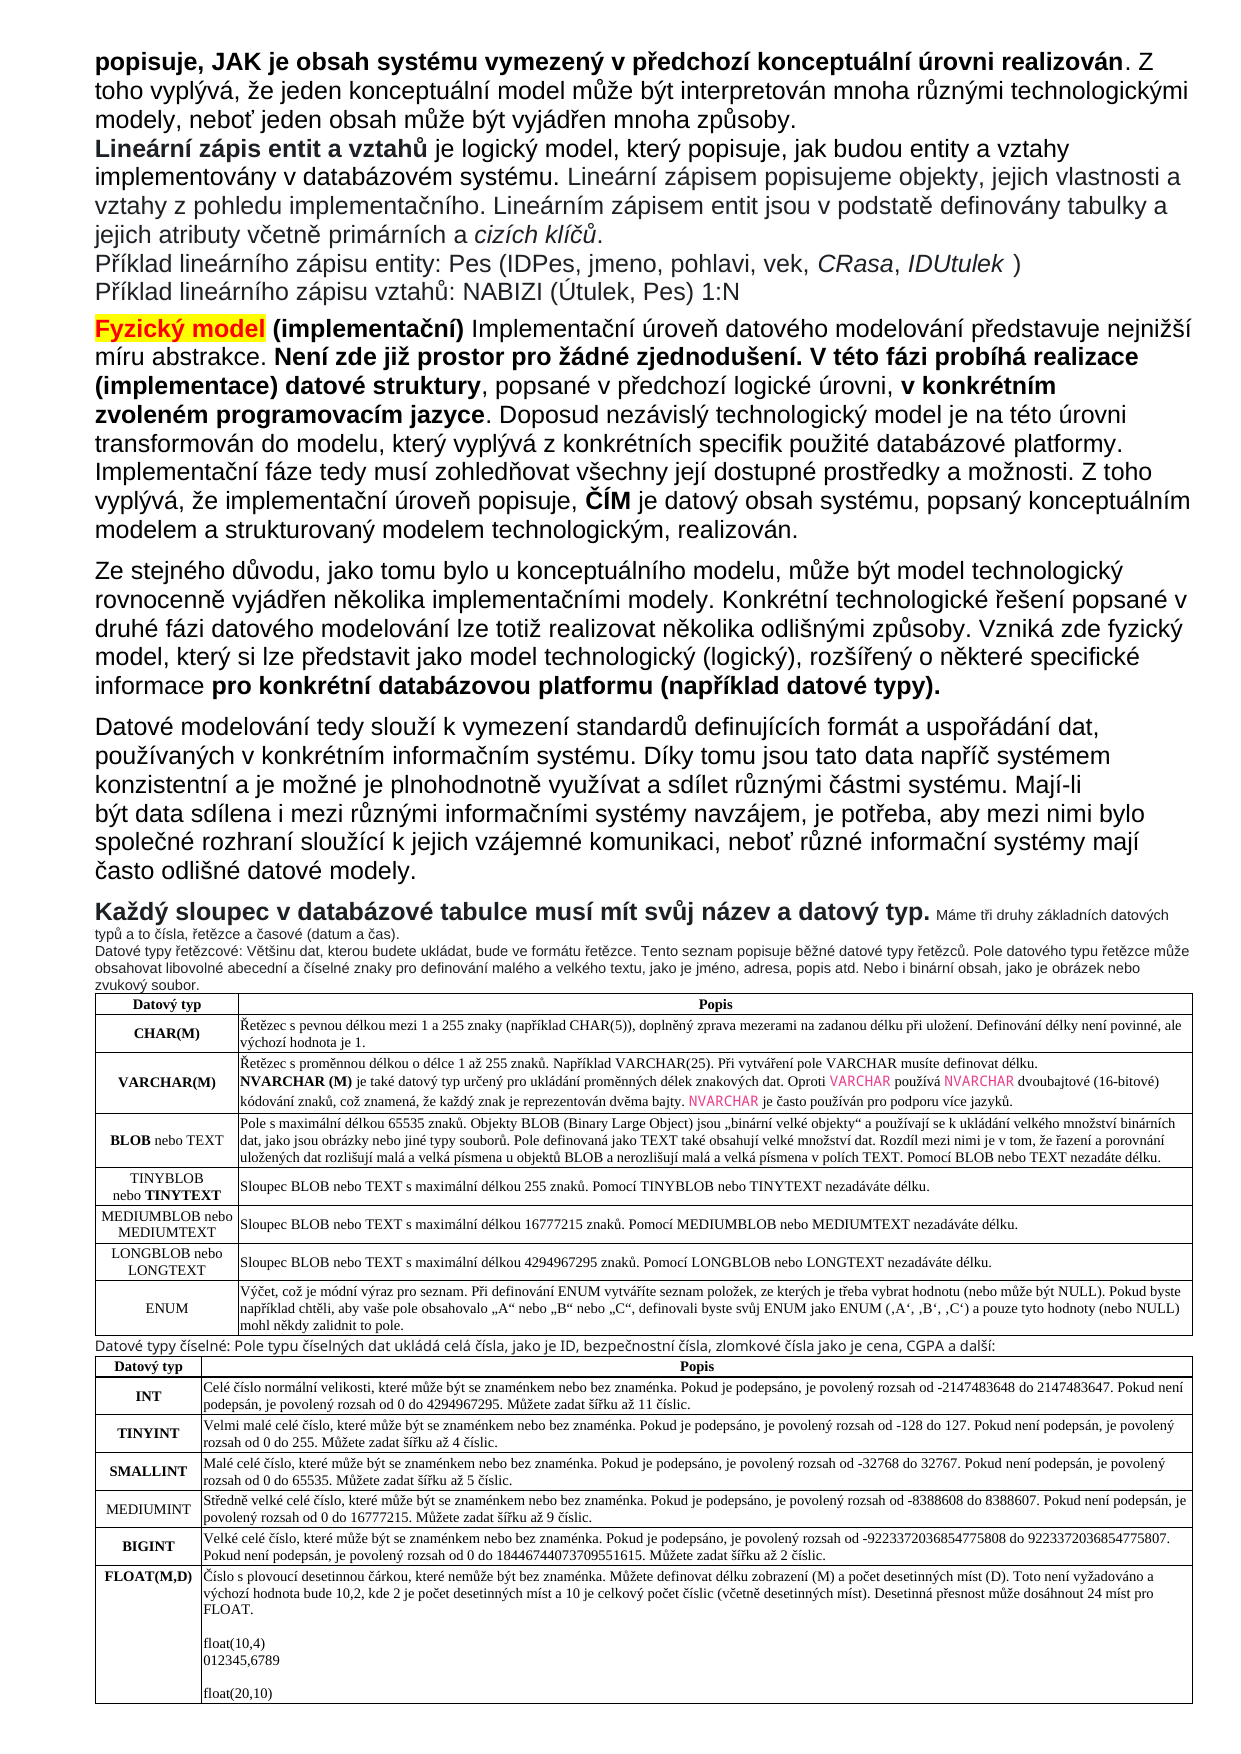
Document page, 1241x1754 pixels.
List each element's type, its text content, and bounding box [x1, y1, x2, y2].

table_cell FLOAT(M,D) [96, 1566, 201, 1703]
text Lineární zápis entit a vztahů je logický model, který popisuje, jak budou entity a vztahy implementovány v databázovém systému. Lineární zápisem popisujeme objekty, jejich vlastnosti a vztahy z pohledu implementačního. Lineárním zápisem entit jsou v podstatě definovány tabulky a jejich atributy včetně primárních a cizích klíčů. [94, 133, 1193, 248]
table_header Popis [239, 994, 1192, 1014]
table_cell BIGINT [96, 1528, 201, 1565]
text Příklad lineárního zápisu entity: Pes (IDPes, jmeno, pohlavi, vek, CRasa, IDUtulek ) Příklad lineárního zápisu vztahů: NABIZI (Útulek, Pes) 1:N [94, 248, 1193, 306]
text Datové typy číselné: Pole typu číselných dat ukládá celá čísla, jako je ID, bezpečnostní čísla, zlomkové čísla jako je cena, CGPA a další: [94, 1336, 1193, 1356]
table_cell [202, 1566, 1192, 1703]
table_cell Řetězec s proměnnou délkou o délce 1 až 255 znaků. Například VARCHAR(25). Při vytváření pole VARCHAR musíte definovat délku. NVARCHAR (M) je také datový typ určený pro ukládání proměnných délek znakových dat. Oproti VARCHAR používá NVARCHAR dvoubajtové (16-bitové) kódování znaků, což znamená, že každý znak je reprezentován dvěma bajty. NVARCHAR je často používán pro podporu více jazyků. [239, 1053, 1192, 1112]
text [94, 47, 1193, 133]
table_header Popis [202, 1357, 1192, 1376]
table_cell Sloupec BLOB nebo TEXT s maximální délkou 4294967295 znaků. Pomocí LONGBLOB nebo LONGTEXT nezadáváte délku. [239, 1244, 1192, 1280]
text Fyzický model (implementační) Implementační úroveň datového modelování představuje nejnižší míru abstrakce. Není zde již prostor pro žádné zjednodušení. V této fázi probíhá realizace (implementace) datové struktury, popsané v předchozí logické úrovni, v konkrétním zvoleném programovacím jazyce. Doposud nezávislý technologický model je na této úrovni transformován do modelu, který vyplývá z konkrétních specifik použité databázové platformy. Implementační fáze tedy musí zohledňovat všechny její dostupné prostředky a možnosti. Z toho vyplývá, že implementační úroveň popisuje, ČÍM je datový obsah systému, popsaný konceptuálním modelem a strukturovaný modelem technologickým, realizován. [94, 313, 1193, 543]
text Datové modelování tedy slouží k vymezení standardů definujících formát a uspořádání dat, používaných v konkrétním informačním systému. Díky tomu jsou tato data napříč systémem konzistentní a je možné je plnohodnotně využívat a sdílet různými částmi systému. Mají-li být data sdílena i mezi různými informačními systémy navzájem, je potřeba, aby mezi nimi bylo společné rozhraní sloužící k jejich vzájemné komunikaci, neboť různé informační systémy mají často odlišné datové modely. [94, 712, 1193, 885]
table_cell Malé celé číslo, které může být se znaménkem nebo bez znaménka. Pokud je podepsáno, je povolený rozsah od -32768 do 32767. Pokud není podepsán, je povolený rozsah od 0 do 65535. Můžete zadat šířku až 5 číslic. [202, 1453, 1192, 1489]
table_cell VARCHAR(M) [96, 1053, 238, 1112]
table_header Datový typ [96, 1357, 201, 1376]
table_cell BLOB nebo TEXT [96, 1114, 238, 1167]
table_cell INT [96, 1378, 201, 1414]
table_cell Sloupec BLOB nebo TEXT s maximální délkou 255 znaků. Pomocí TINYBLOB nebo TINYTEXT nezadáváte délku. [239, 1168, 1192, 1205]
table_cell ENUM [96, 1281, 238, 1334]
table_cell Výčet, což je módní výraz pro seznam. Při definování ENUM vytváříte seznam položek, ze kterých je třeba vybrat hodnotu (nebo může být NULL). Pokud byste například chtěli, aby vaše pole obsahovalo „A“ nebo „B“ nebo „C“, definovali byste svůj ENUM jako ENUM (‚A‘, ‚B‘, ‚C‘) a pouze tyto hodnoty (nebo NULL) mohl někdy zalidnit to pole. [239, 1281, 1192, 1334]
text Ze stejného důvodu, jako tomu bylo u konceptuálního modelu, může být model technologický rovnocenně vyjádřen několika implementačními modely. Konkrétní technologické řešení popsané v druhé fázi datového modelování lze totiž realizovat několika odlišnými způsoby. Vzniká zde fyzický model, který si lze představit jako model technologický (logický), rozšířený o některé specifické informace pro konkrétní databázovou platformu (například datové typy). [94, 556, 1193, 700]
table_cell TINYBLOB nebo TINYTEXT [96, 1168, 238, 1205]
table_cell Středně velké celé číslo, které může být se znaménkem nebo bez znaménka. Pokud je podepsáno, je povolený rozsah od -8388608 do 8388607. Pokud není podepsán, je povolený rozsah od 0 do 16777215. Můžete zadat šířku až 9 číslic. [202, 1491, 1192, 1527]
table_cell Velmi malé celé číslo, které může být se znaménkem nebo bez znaménka. Pokud je podepsáno, je povolený rozsah od -128 do 127. Pokud není podepsán, je povolený rozsah od 0 do 255. Můžete zadat šířku až 4 číslic. [202, 1415, 1192, 1452]
table_cell MEDIUMBLOB nebo MEDIUMTEXT [96, 1206, 238, 1242]
table_cell LONGBLOB nebo LONGTEXT [96, 1244, 238, 1280]
table_cell MEDIUMINT [96, 1491, 201, 1527]
text Každý sloupec v databázové tabulce musí mít svůj název a datový typ. Máme tři druhy základních datových typů a to čísla, řetězce a časové (datum a čas). [94, 897, 1193, 943]
text Datové typy řetězcové: Většinu dat, kterou budete ukládat, bude ve formátu řetězce. Tento seznam popisuje běžné datové typy řetězců. Pole datového typu řetězce může obsahovat libovolné abecední a číselné znaky pro definování malého a velkého textu, jako je jméno, adresa, popis atd. Nebo i binární obsah, jako je obrázek nebo zvukový soubor. [94, 943, 1193, 993]
table_cell Celé číslo normální velikosti, které může být se znaménkem nebo bez znaménka. Pokud je podepsáno, je povolený rozsah od -2147483648 do 2147483647. Pokud není podepsán, je povolený rozsah od 0 do 4294967295. Můžete zadat šířku až 11 číslic. [202, 1378, 1192, 1414]
table_header Datový typ [96, 994, 238, 1014]
table_cell Sloupec BLOB nebo TEXT s maximální délkou 16777215 znaků. Pomocí MEDIUMBLOB nebo MEDIUMTEXT nezadáváte délku. [239, 1206, 1192, 1242]
table_cell Pole s maximální délkou 65535 znaků. Objekty BLOB (Binary Large Object) jsou „binární velké objekty“ a používají se k ukládání velkého množství binárních dat, jako jsou obrázky nebo jiné typy souborů. Pole definovaná jako TEXT také obsahují velké množství dat. Rozdíl mezi nimi je v tom, že řazení a porovnání uložených dat rozlišují malá a velká písmena u objektů BLOB a nerozlišují malá a velká písmena v polích TEXT. Pomocí BLOB nebo TEXT nezadáte délku. [239, 1114, 1192, 1167]
table_cell CHAR(M) [96, 1015, 238, 1052]
table_cell Velké celé číslo, které může být se znaménkem nebo bez znaménka. Pokud je podepsáno, je povolený rozsah od -9223372036854775808 do 9223372036854775807. Pokud není podepsán, je povolený rozsah od 0 do 18446744073709551615. Můžete zadat šířku až 2 číslic. [202, 1528, 1192, 1565]
table_cell TINYINT [96, 1415, 201, 1452]
table_cell Řetězec s pevnou délkou mezi 1 a 255 znaky (například CHAR(5)), doplněný zprava mezerami na zadanou délku při uložení. Definování délky není povinné, ale výchozí hodnota je 1. [239, 1015, 1192, 1052]
table_cell SMALLINT [96, 1453, 201, 1489]
